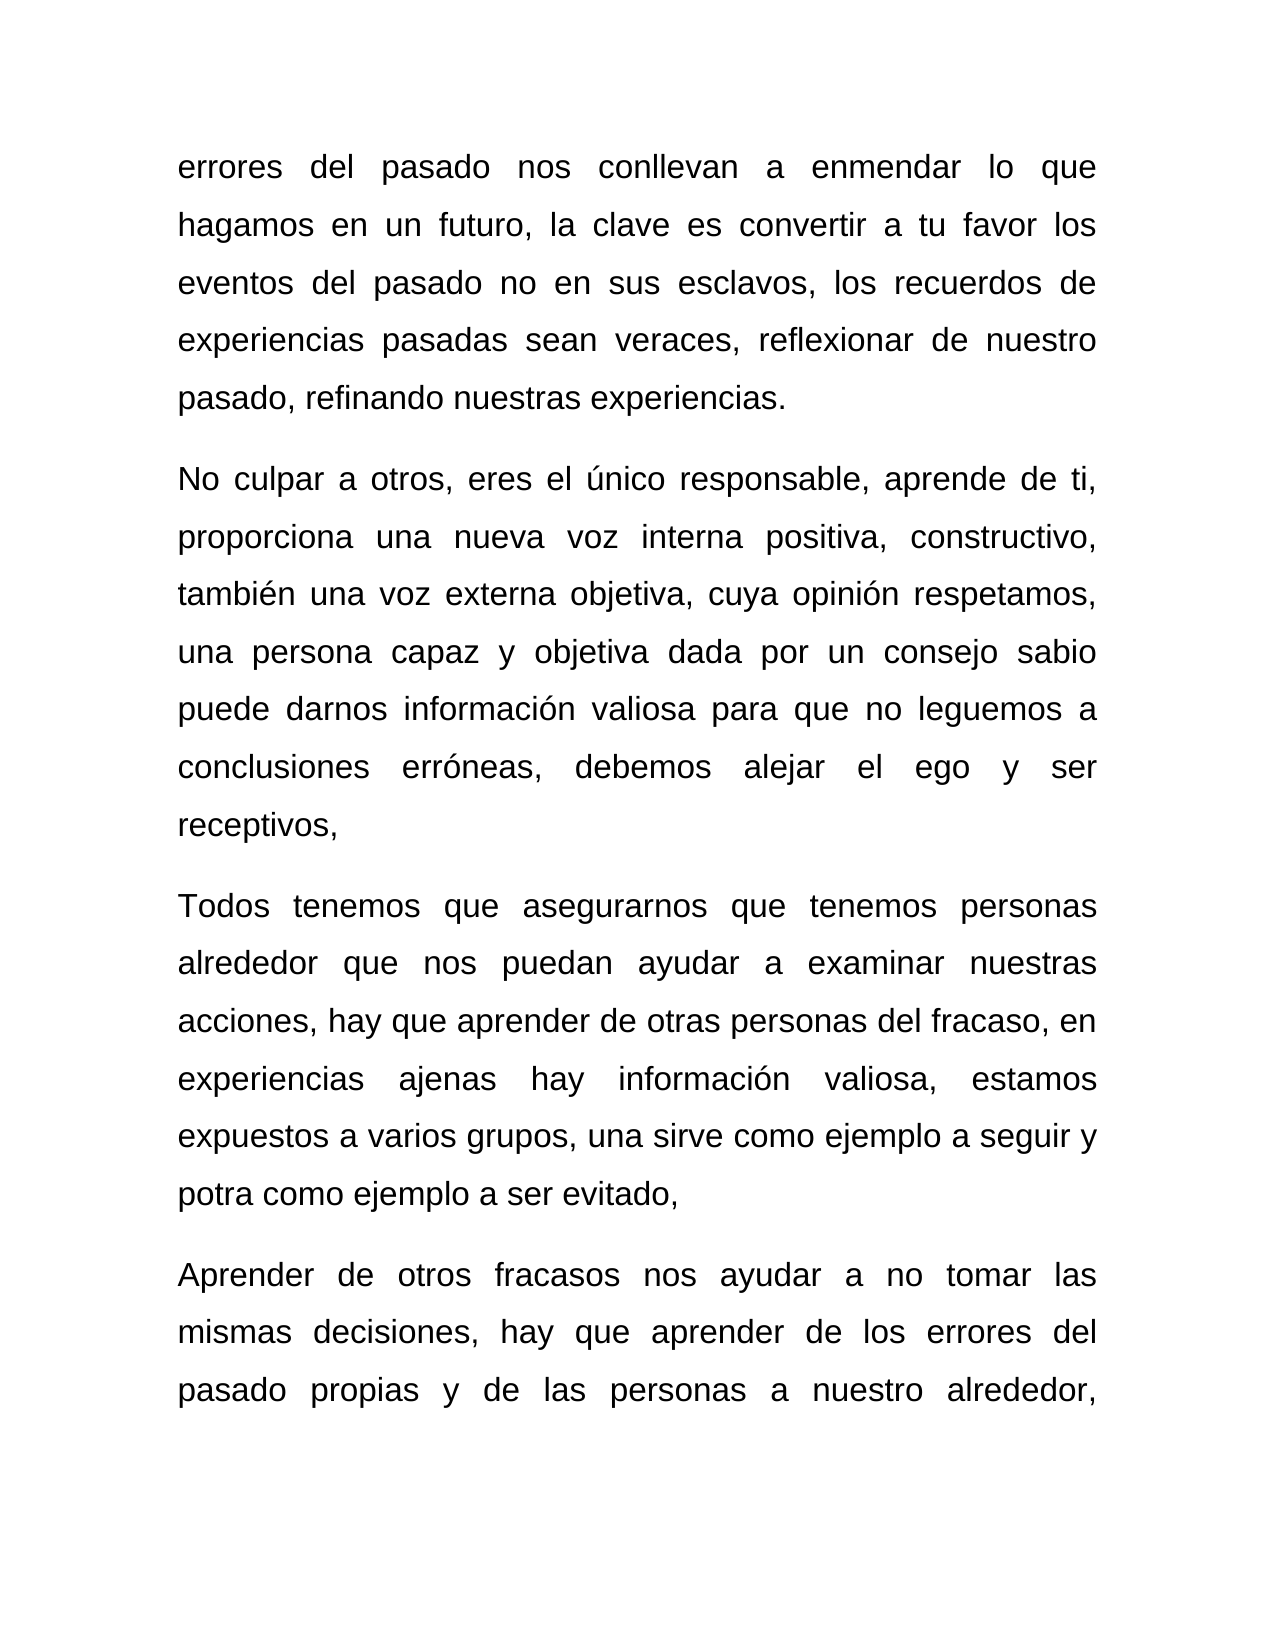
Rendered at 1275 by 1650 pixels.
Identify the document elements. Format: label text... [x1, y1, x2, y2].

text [177, 1255, 1098, 1408]
text No culpar a otros, eres el único responsable, aprende de ti, proporciona una nueva voz interna positiva, constructivo, también una voz externa objetiva, cuya opinión respetamos, una persona capaz y objetiva dada por un consejo sabio puede darnos información valiosa para que no leguemos a conclusiones erróneas, debemos alejar el ego y ser receptivos, [177, 459, 1098, 843]
text Todos tenemos que asegurarnos que tenemos personas alrededor que nos puedan ayudar a examinar nuestras acciones, hay que aprender de otras personas del fracaso, en experiencias ajenas hay información valiosa, estamos expuestos a varios grupos, una sirve como ejemplo a seguir y potra como ejemplo a ser evitado, [177, 886, 1098, 1212]
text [177, 148, 1098, 416]
